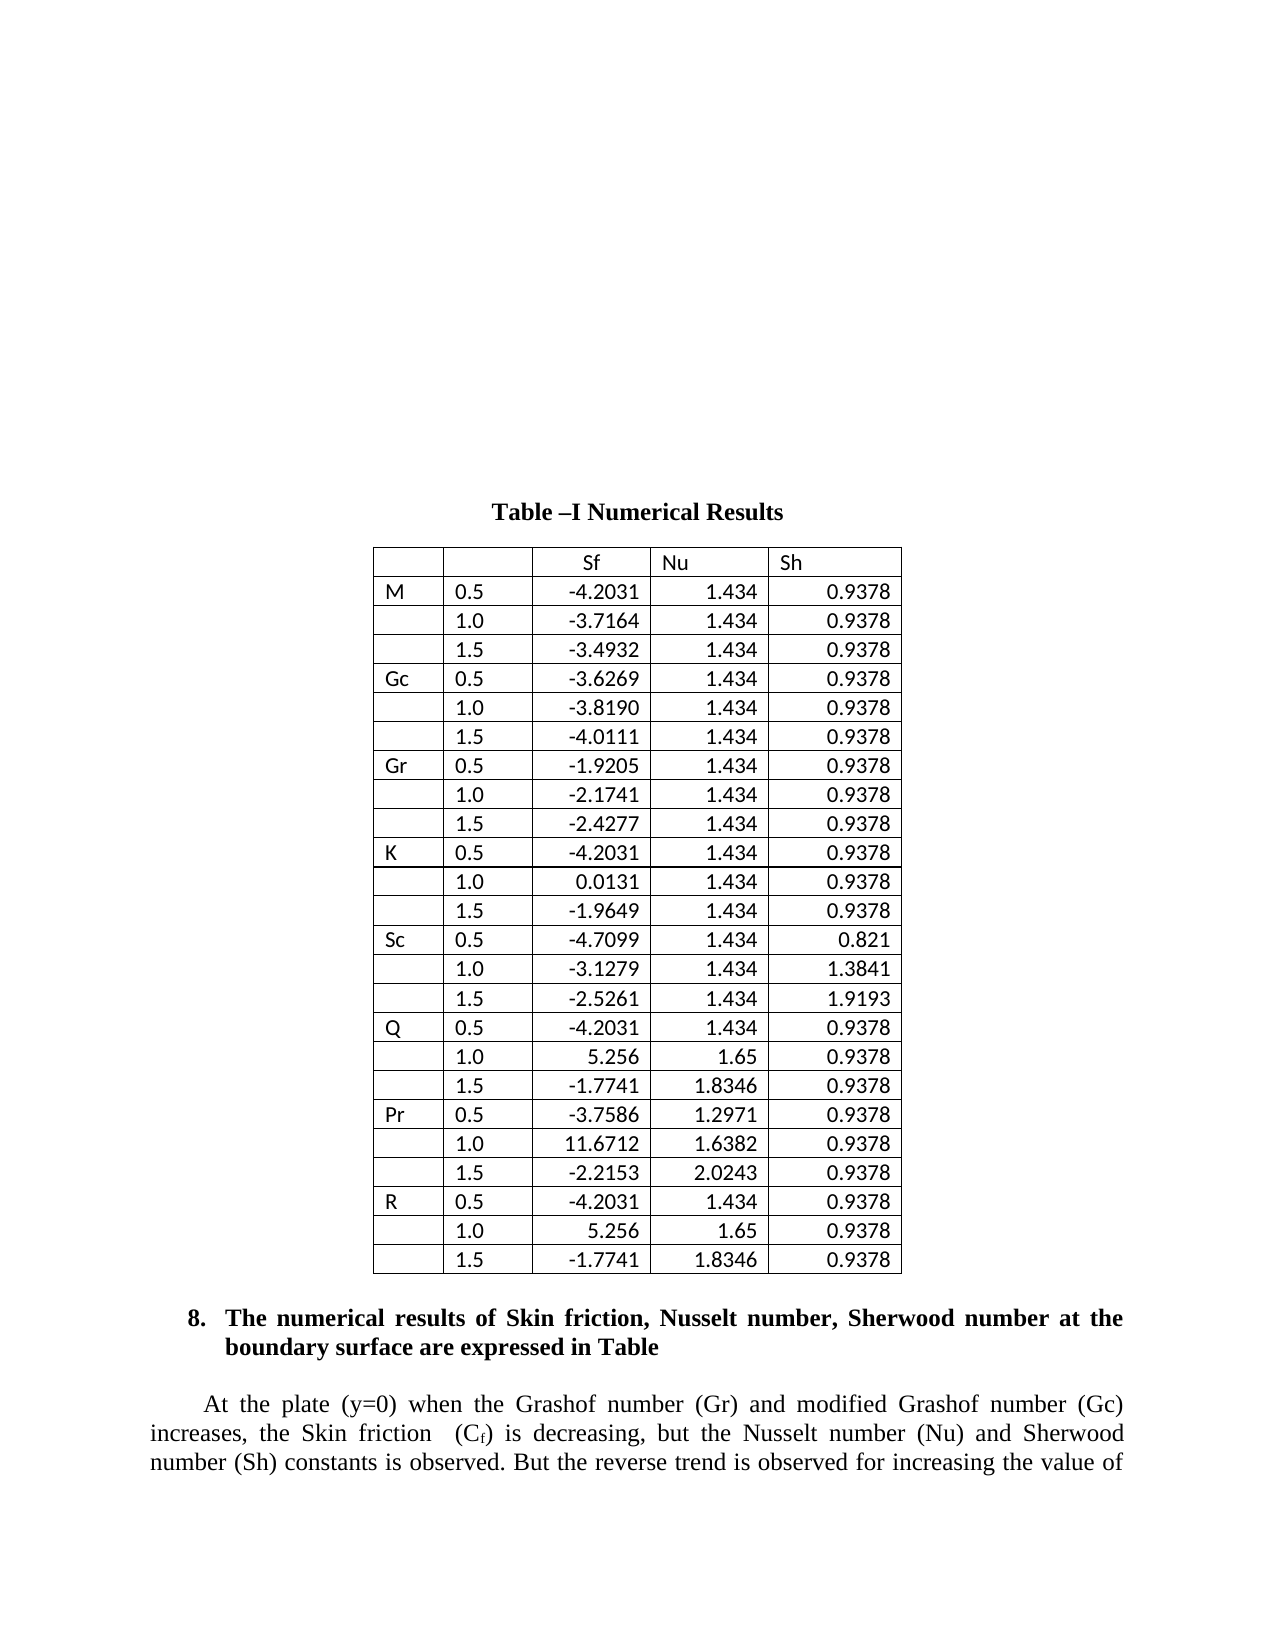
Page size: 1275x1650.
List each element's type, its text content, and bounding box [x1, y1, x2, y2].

text Table –I Numerical Results [150, 497, 1125, 526]
table_cell [374, 868, 443, 895]
table_cell 0.9378 [769, 838, 901, 866]
table_cell -2.5261 [533, 984, 650, 1012]
table_cell 1.5 [444, 1158, 532, 1186]
table_cell 1.5 [444, 984, 532, 1012]
table_cell -2.1741 [533, 780, 650, 808]
table_cell -3.8190 [533, 693, 650, 721]
table_cell 0.9378 [769, 635, 901, 663]
table_cell 1.434 [651, 809, 768, 837]
table_cell 1.5 [444, 722, 532, 750]
table_header Sh [769, 548, 901, 576]
table_cell M [374, 577, 443, 605]
table_cell 1.3841 [769, 955, 901, 983]
table_cell 11.6712 [533, 1129, 650, 1157]
table_cell 0.9378 [769, 664, 901, 692]
table_cell -4.0111 [533, 722, 650, 750]
table_cell -2.4277 [533, 809, 650, 837]
table_cell 0.9378 [769, 1013, 901, 1041]
table_cell 0.9378 [769, 1187, 901, 1215]
table_cell 1.0 [444, 868, 532, 895]
table_cell 1.8346 [651, 1245, 768, 1273]
table_cell 0.5 [444, 1187, 532, 1215]
table_cell 1.5 [444, 809, 532, 837]
table_cell 1.434 [651, 984, 768, 1012]
table_cell 0.9378 [769, 809, 901, 837]
table_cell 1.434 [651, 868, 768, 895]
table_cell -2.2153 [533, 1158, 650, 1186]
table_cell 1.434 [651, 664, 768, 692]
table_cell [374, 809, 443, 837]
table_cell [374, 606, 443, 634]
table_cell 1.434 [651, 926, 768, 953]
table_cell 1.434 [651, 693, 768, 721]
table_cell -4.2031 [533, 838, 650, 866]
table_cell -3.7164 [533, 606, 650, 634]
table_cell 1.434 [651, 955, 768, 983]
table_cell [374, 780, 443, 808]
table_cell 1.0 [444, 606, 532, 634]
table_cell -3.1279 [533, 955, 650, 983]
table_cell 1.434 [651, 1187, 768, 1215]
table_cell [374, 896, 443, 924]
table_cell -4.2031 [533, 1187, 650, 1215]
table_cell 1.0 [444, 1042, 532, 1070]
table_header Nu [651, 548, 768, 576]
table_cell 1.2971 [651, 1100, 768, 1128]
table_cell -4.7099 [533, 926, 650, 953]
table_cell 0.9378 [769, 1158, 901, 1186]
table_cell -1.9649 [533, 896, 650, 924]
table_cell 1.0 [444, 955, 532, 983]
table_cell [374, 1158, 443, 1186]
table_cell [374, 1129, 443, 1157]
table_cell [374, 1216, 443, 1244]
table_cell [374, 722, 443, 750]
table_cell 0.9378 [769, 693, 901, 721]
table_cell -3.6269 [533, 664, 650, 692]
table_cell -4.2031 [533, 1013, 650, 1041]
table_cell 0.9378 [769, 868, 901, 895]
table_cell 1.0 [444, 780, 532, 808]
table_cell 1.434 [651, 838, 768, 866]
table_cell 1.5 [444, 635, 532, 663]
table_cell 1.0 [444, 1216, 532, 1244]
table_cell [374, 984, 443, 1012]
table_cell 0.9378 [769, 577, 901, 605]
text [150, 1389, 1125, 1476]
table_cell 0.5 [444, 1013, 532, 1041]
table_cell 0.9378 [769, 1216, 901, 1244]
table_cell 0.0131 [533, 868, 650, 895]
table_cell 0.5 [444, 838, 532, 866]
table_cell Pr [374, 1100, 443, 1128]
table_cell Gc [374, 664, 443, 692]
table_cell 1.5 [444, 1245, 532, 1273]
list The numerical results of Skin friction, Nusselt number, Sherwood number at the boundary surface are expressed in Table [187, 1303, 1125, 1361]
table_cell 1.8346 [651, 1071, 768, 1099]
table_cell 0.5 [444, 926, 532, 953]
table_header Sf [533, 548, 650, 576]
table_cell 1.65 [651, 1216, 768, 1244]
table_cell 1.434 [651, 635, 768, 663]
table_cell 1.9193 [769, 984, 901, 1012]
table_cell -3.4932 [533, 635, 650, 663]
table_cell 1.434 [651, 780, 768, 808]
table_cell 1.0 [444, 1129, 532, 1157]
table_cell -4.2031 [533, 577, 650, 605]
table_cell 5.256 [533, 1042, 650, 1070]
table_cell 0.9378 [769, 780, 901, 808]
table_cell 0.9378 [769, 1042, 901, 1070]
table_cell 1.434 [651, 606, 768, 634]
table_cell 0.5 [444, 751, 532, 779]
table_cell 0.5 [444, 1100, 532, 1128]
table_cell [374, 1245, 443, 1273]
table_cell 2.0243 [651, 1158, 768, 1186]
table_cell [374, 1071, 443, 1099]
table_cell 0.5 [444, 577, 532, 605]
table_cell 0.9378 [769, 1245, 901, 1273]
table_cell 0.9378 [769, 1129, 901, 1157]
table_cell [374, 1042, 443, 1070]
table_cell 0.5 [444, 664, 532, 692]
table_cell Q [374, 1013, 443, 1041]
table_cell -1.7741 [533, 1071, 650, 1099]
table_cell 1.5 [444, 1071, 532, 1099]
table_cell [374, 693, 443, 721]
table_cell 0.9378 [769, 722, 901, 750]
table_cell 1.434 [651, 896, 768, 924]
table_cell 1.65 [651, 1042, 768, 1070]
table_cell 0.9378 [769, 1100, 901, 1128]
table_cell 5.256 [533, 1216, 650, 1244]
table_cell 0.9378 [769, 606, 901, 634]
table_cell 0.9378 [769, 896, 901, 924]
table_header [444, 548, 532, 576]
table_cell -1.9205 [533, 751, 650, 779]
table_cell [374, 635, 443, 663]
table_cell 1.6382 [651, 1129, 768, 1157]
table_cell 1.434 [651, 1013, 768, 1041]
table_cell 1.434 [651, 751, 768, 779]
table_cell 1.0 [444, 693, 532, 721]
table_cell -1.7741 [533, 1245, 650, 1273]
table_cell -3.7586 [533, 1100, 650, 1128]
table_cell K [374, 838, 443, 866]
table_cell 1.5 [444, 896, 532, 924]
table_header [374, 548, 443, 576]
table_cell 1.434 [651, 722, 768, 750]
table_cell 0.9378 [769, 751, 901, 779]
table_cell 0.9378 [769, 1071, 901, 1099]
table_cell R [374, 1187, 443, 1215]
table_cell 1.434 [651, 577, 768, 605]
table_cell 0.821 [769, 926, 901, 953]
table_cell Gr [374, 751, 443, 779]
table_cell Sc [374, 926, 443, 953]
table_cell [374, 955, 443, 983]
